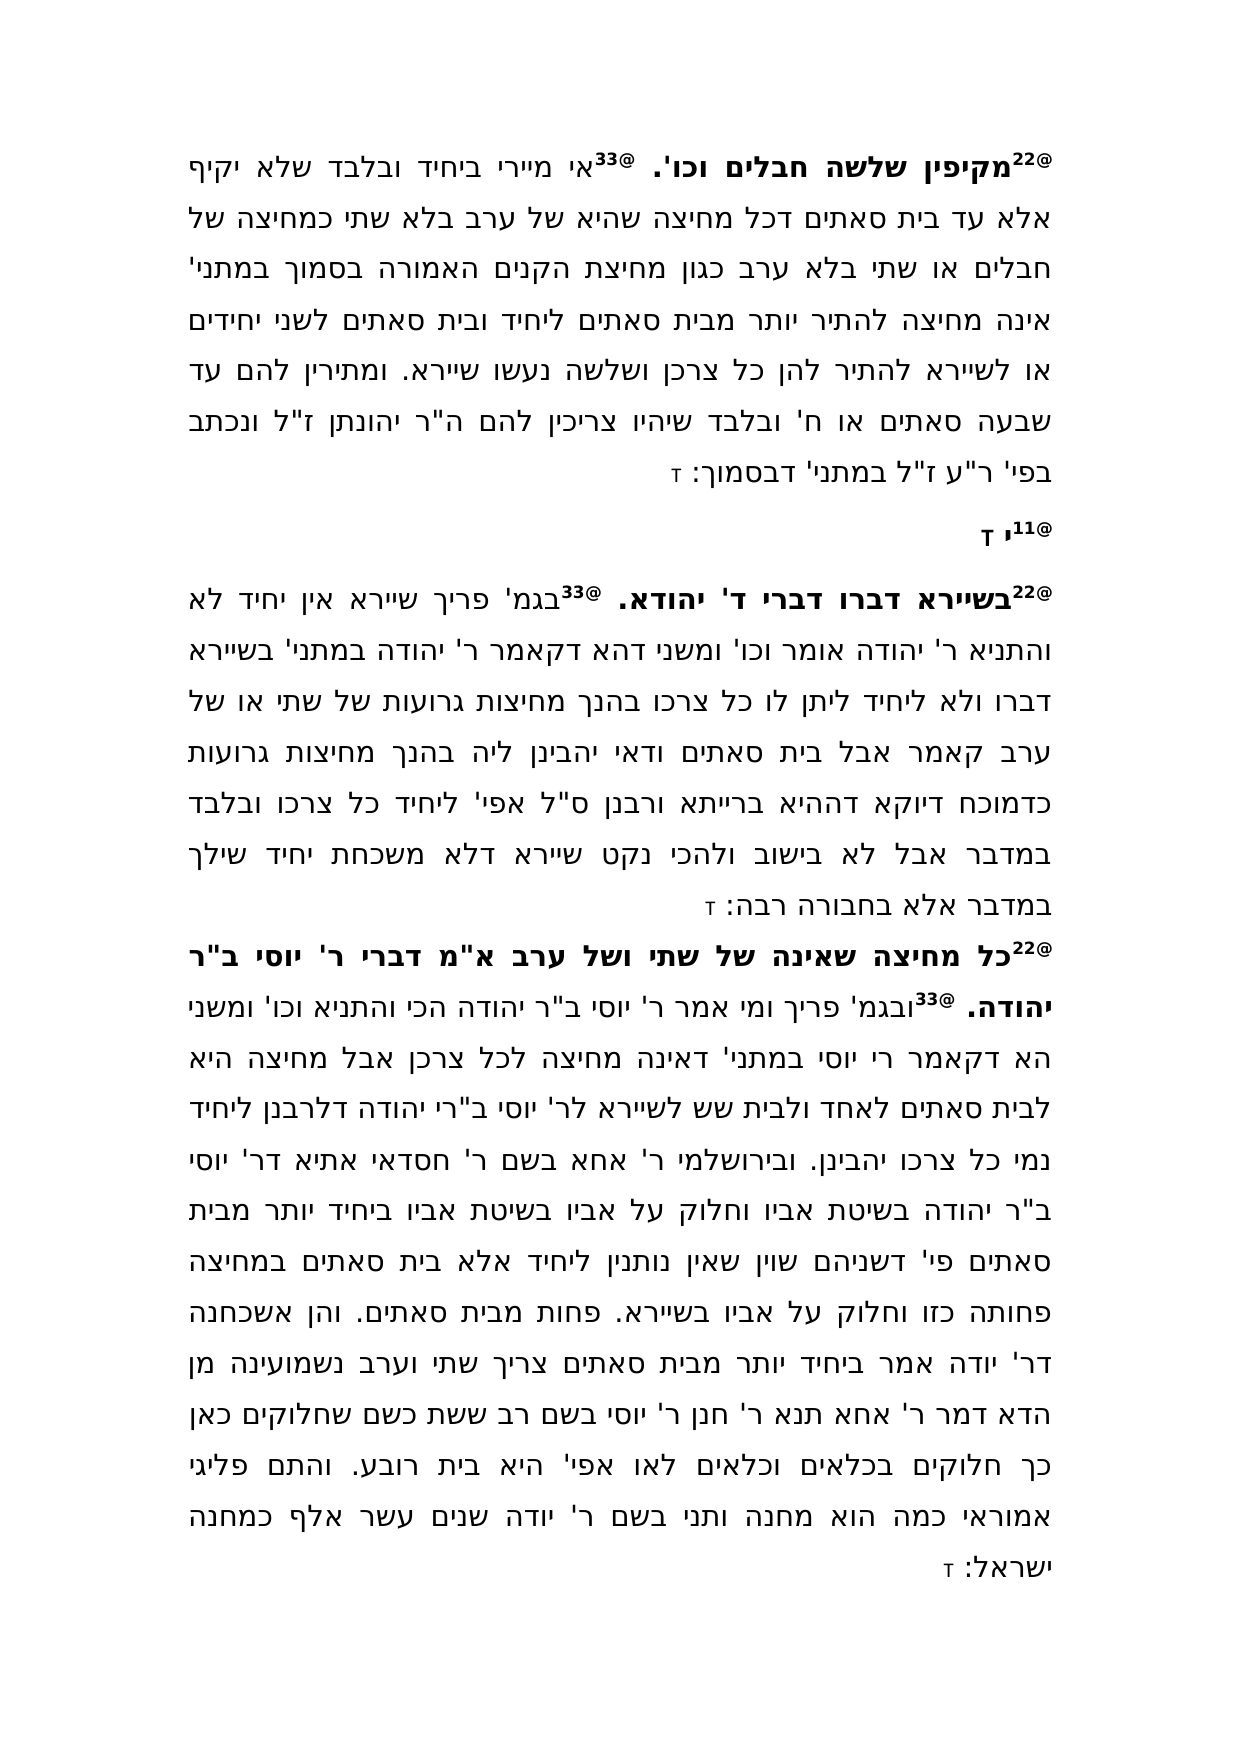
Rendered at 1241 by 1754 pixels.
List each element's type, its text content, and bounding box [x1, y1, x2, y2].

text @22כל מחיצה שאינה של שתי ושל ערב א"מ דברי ר' יוסי ב"ר יהודה. @33ובגמ' פריך ומי אמר ר' יוסי ב"ר יהודה הכי והתניא וכו' ומשני הא דקאמר רי יוסי במתני' דאינה מחיצה לכל צרכן אבל מחיצה היא לבית סאתים לאחד ולבית שש לשיירא לר' יוסי ב"רי יהודה דלרבנן ליחיד נמי כל צרכו יהבינן. ובירושלמי ר' אחא בשם ר' חסדאי אתיא דר' יוסי ב"ר יהודה בשיטת אביו וחלוק על אביו בשיטת אביו ביחיד יותר מבית סאתים פי' דשניהם שוין שאין נותנין ליחיד אלא בית סאתים במחיצה פחותה כזו וחלוק על אביו בשיירא. פחות מבית סאתים. והן אשכחנה דר' יודה אמר ביחיד יותר מבית סאתים צריך שתי וערב נשמועינה מן הדא דמר ר' אחא תנא ר' חנן ר' יוסי בשם רב ששת כשם שחלוקים כאן כך חלוקים בכלאים וכלאים לאו אפי' היא בית רובע. והתם פליגי אמוראי כמה הוא מחנה ותני בשם ר' יודה שנים עשר אלף כמחנה ישראל: T [187, 939, 1053, 1584]
text @22בשיירא דברו דברי ד' יהודא. @33בגמ' פריך שיירא אין יחיד לא והתניא ר' יהודה אומר וכו' ומשני דהא דקאמר ר' יהודה במתני' בשיירא דברו ולא ליחיד ליתן לו כל צרכו בהנך מחיצות גרועות של שתי או של ערב קאמר אבל בית סאתים ודאי יהבינן ליה בהנך מחיצות גרועות כדמוכח דיוקא דההיא ברייתא ורבנן ס"ל אפי' ליחיד כל צרכו ובלבד במדבר אבל לא בישוב ולהכי נקט שיירא דלא משכחת יחיד שילך במדבר אלא בחבורה רבה: T [187, 582, 1053, 922]
text @22מקיפין שלשה חבלים וכו'. @33אי מיירי ביחיד ובלבד שלא יקיף אלא עד בית סאתים דכל מחיצה שהיא של ערב בלא שתי כמחיצה של חבלים או שתי בלא ערב כגון מחיצת הקנים האמורה בסמוך במתני' אינה מחיצה להתיר יותר מבית סאתים ליחיד ובית סאתים לשני יחידים או לשיירא להתיר להן כל צרכן ושלשה נעשו שיירא. ומתירין להם עד שבעה סאתים או ח' ובלבד שיהיו צריכין להם ה"ר יהונתן ז"ל ונכתב בפי' ר"ע ז"ל במתני' דבסמוך: T [187, 150, 1053, 489]
text @11י T [187, 519, 1053, 553]
